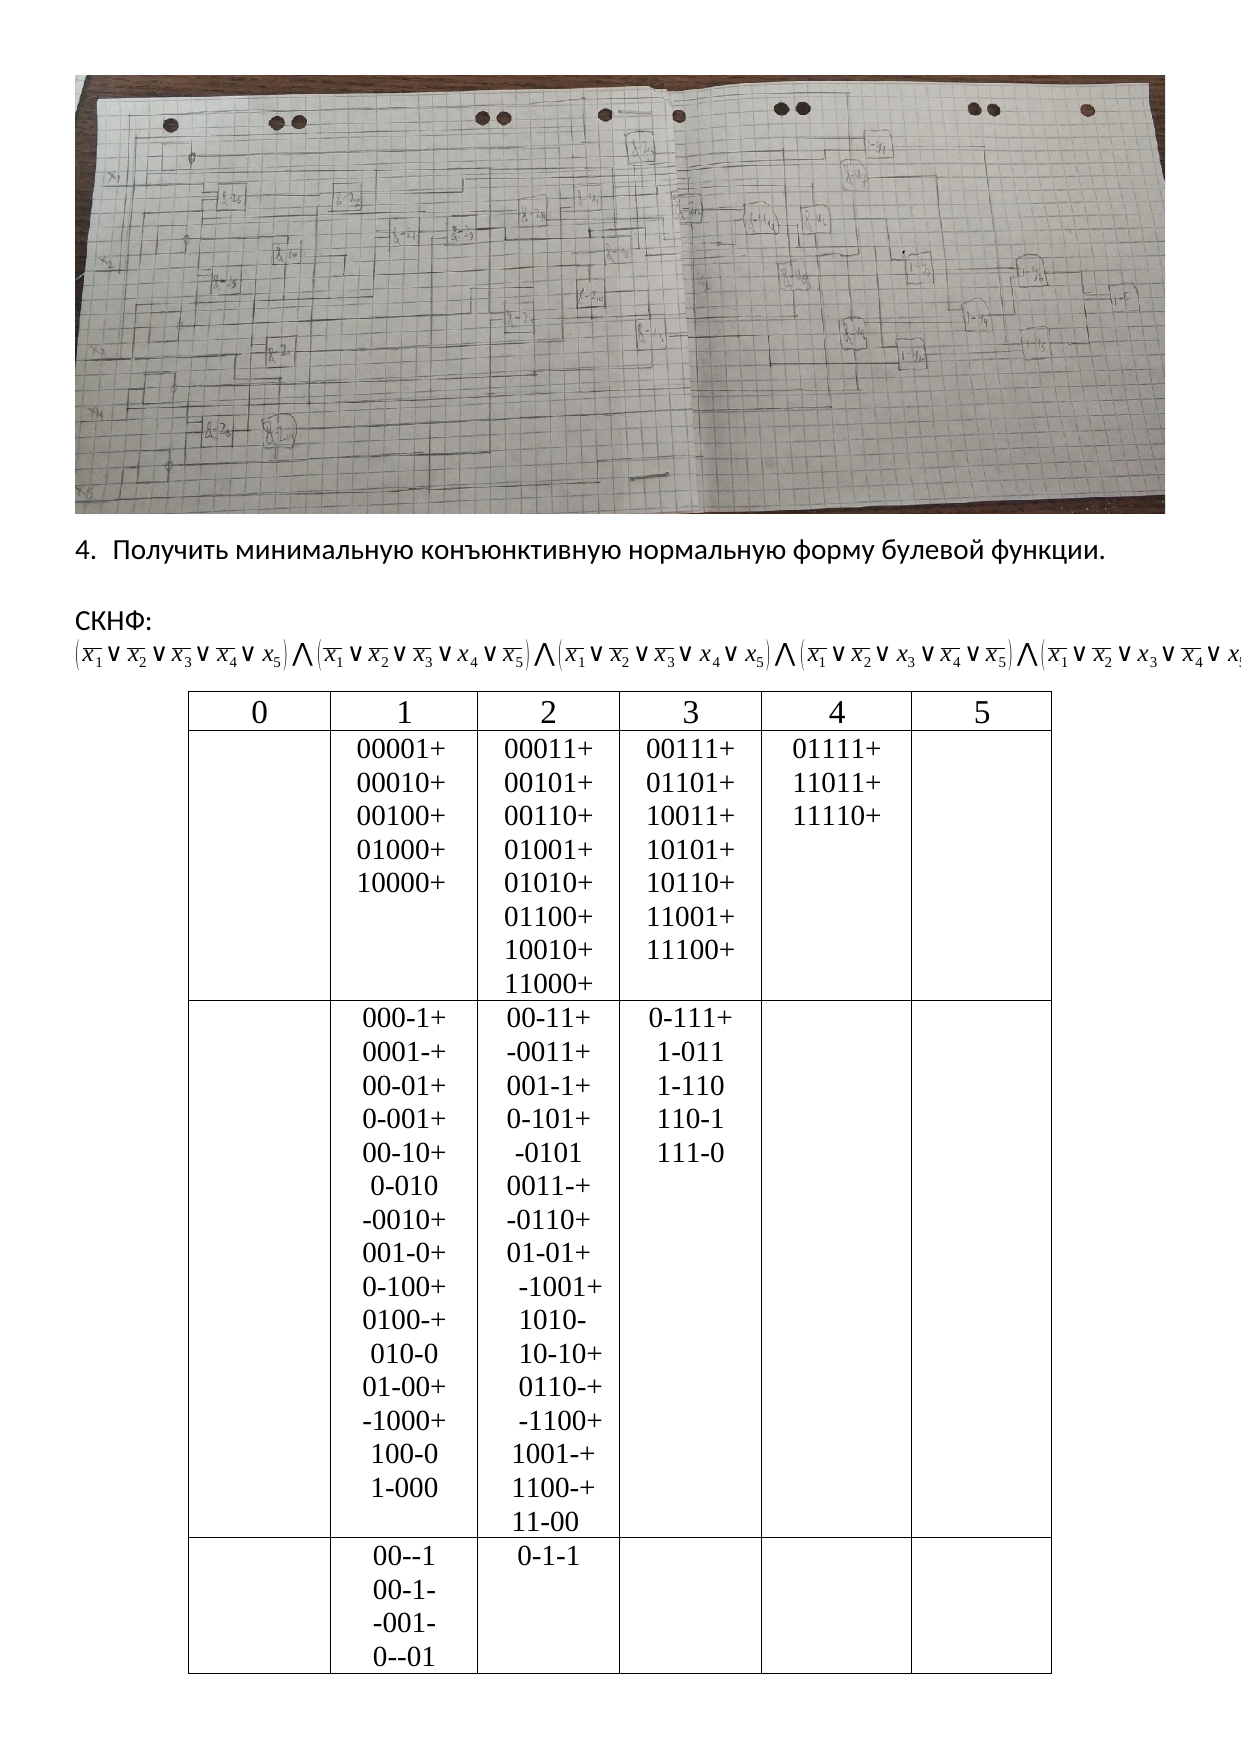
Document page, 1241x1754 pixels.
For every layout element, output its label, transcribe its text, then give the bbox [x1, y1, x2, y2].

table_cell 000-1+ 0001-+ 00-01+ 0-001+ 00-10+ 0-010 -0010+ 001-0+ 0-100+ 0100-+ 010-0 01-00+ -1000+ 100-0 1-000 [331, 1001, 477, 1537]
table_cell [189, 731, 330, 999]
table_cell [912, 1538, 1051, 1672]
table_cell 0-111+ 1-011 1-110 110-1 111-0 [620, 1001, 761, 1537]
table_cell [189, 1001, 330, 1537]
picture [75, 75, 1166, 514]
list Получить минимальную конъюнктивную нормальную форму булевой функции. [75, 531, 1165, 567]
table_cell 00-11+ -0011+ 001-1+ 0-101+ -0101 0011-+ -0110+ 01-01+ -1001+ 1010- 10-10+ 0110-+ -1100+ 1001-+ 1100-+ 11-00 [478, 1001, 619, 1537]
table_header 0 [189, 692, 330, 730]
table_cell [620, 1538, 761, 1672]
table_cell 01111+ 11011+ 11110+ [762, 731, 911, 999]
table_cell [912, 1001, 1051, 1537]
table_cell [189, 1538, 330, 1672]
table_header 4 [762, 692, 911, 730]
table_header 1 [331, 692, 477, 730]
table_cell [912, 731, 1051, 999]
table_cell 00111+ 01101+ 10011+ 10101+ 10110+ 11001+ 11100+ [620, 731, 761, 999]
table_header 3 [620, 692, 761, 730]
table_cell [762, 1538, 911, 1672]
table_header 2 [478, 692, 619, 730]
text СКНФ: [75, 602, 1165, 638]
table_cell 00011+ 00101+ 00110+ 01001+ 01010+ 01100+ 10010+ 11000+ [478, 731, 619, 999]
table_header 5 [912, 692, 1051, 730]
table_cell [331, 1538, 477, 1672]
table_cell 00001+ 00010+ 00100+ 01000+ 10000+ [331, 731, 477, 999]
table_cell 0-1-1 [478, 1538, 619, 1672]
table_cell [762, 1001, 911, 1537]
